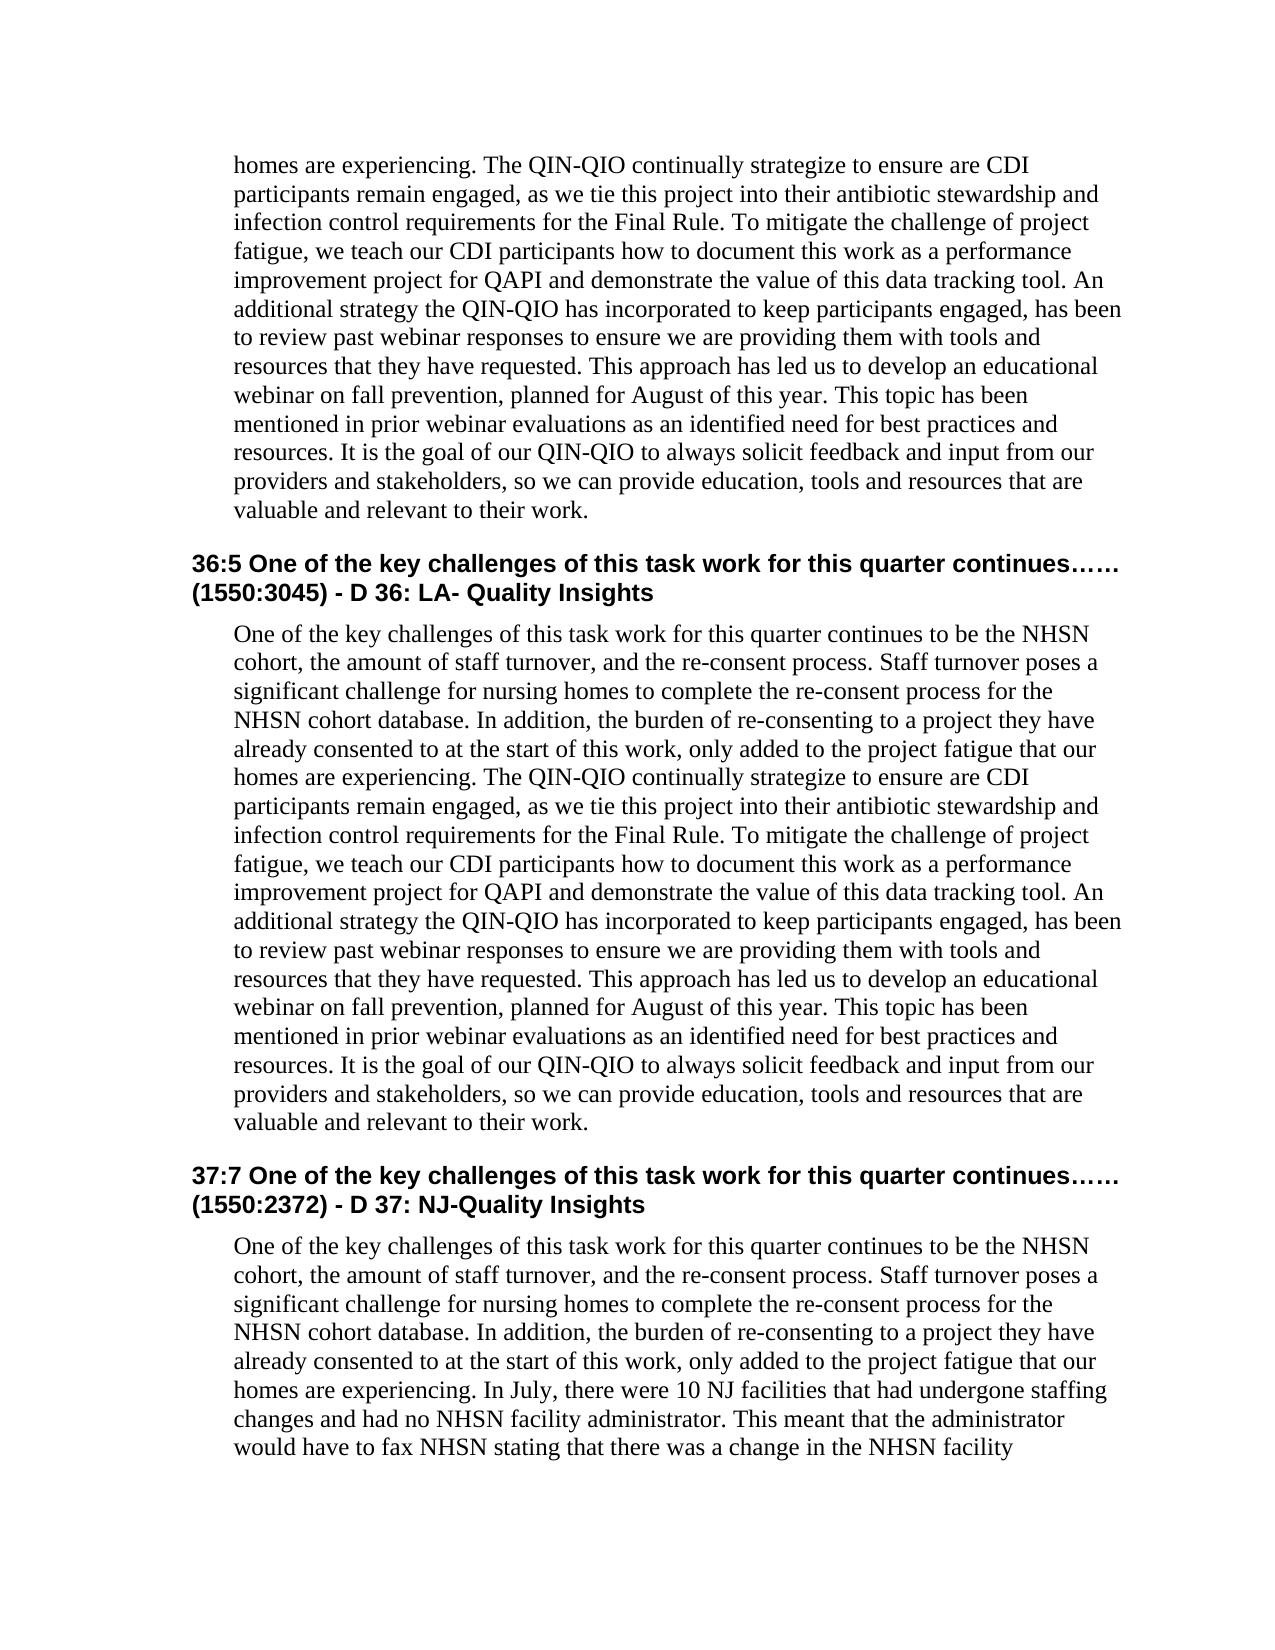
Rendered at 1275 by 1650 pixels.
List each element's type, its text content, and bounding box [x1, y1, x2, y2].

text 36:5 One of the key challenges of this task work for this quarter continues…… (1550:3045) - D 36: LA- Quality Insights [192, 549, 1125, 606]
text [212, 150, 1125, 524]
text 37:7 One of the key challenges of this task work for this quarter continues…… (1550:2372) - D 37: NJ-Quality Insights [192, 1161, 1125, 1219]
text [212, 1231, 1125, 1461]
